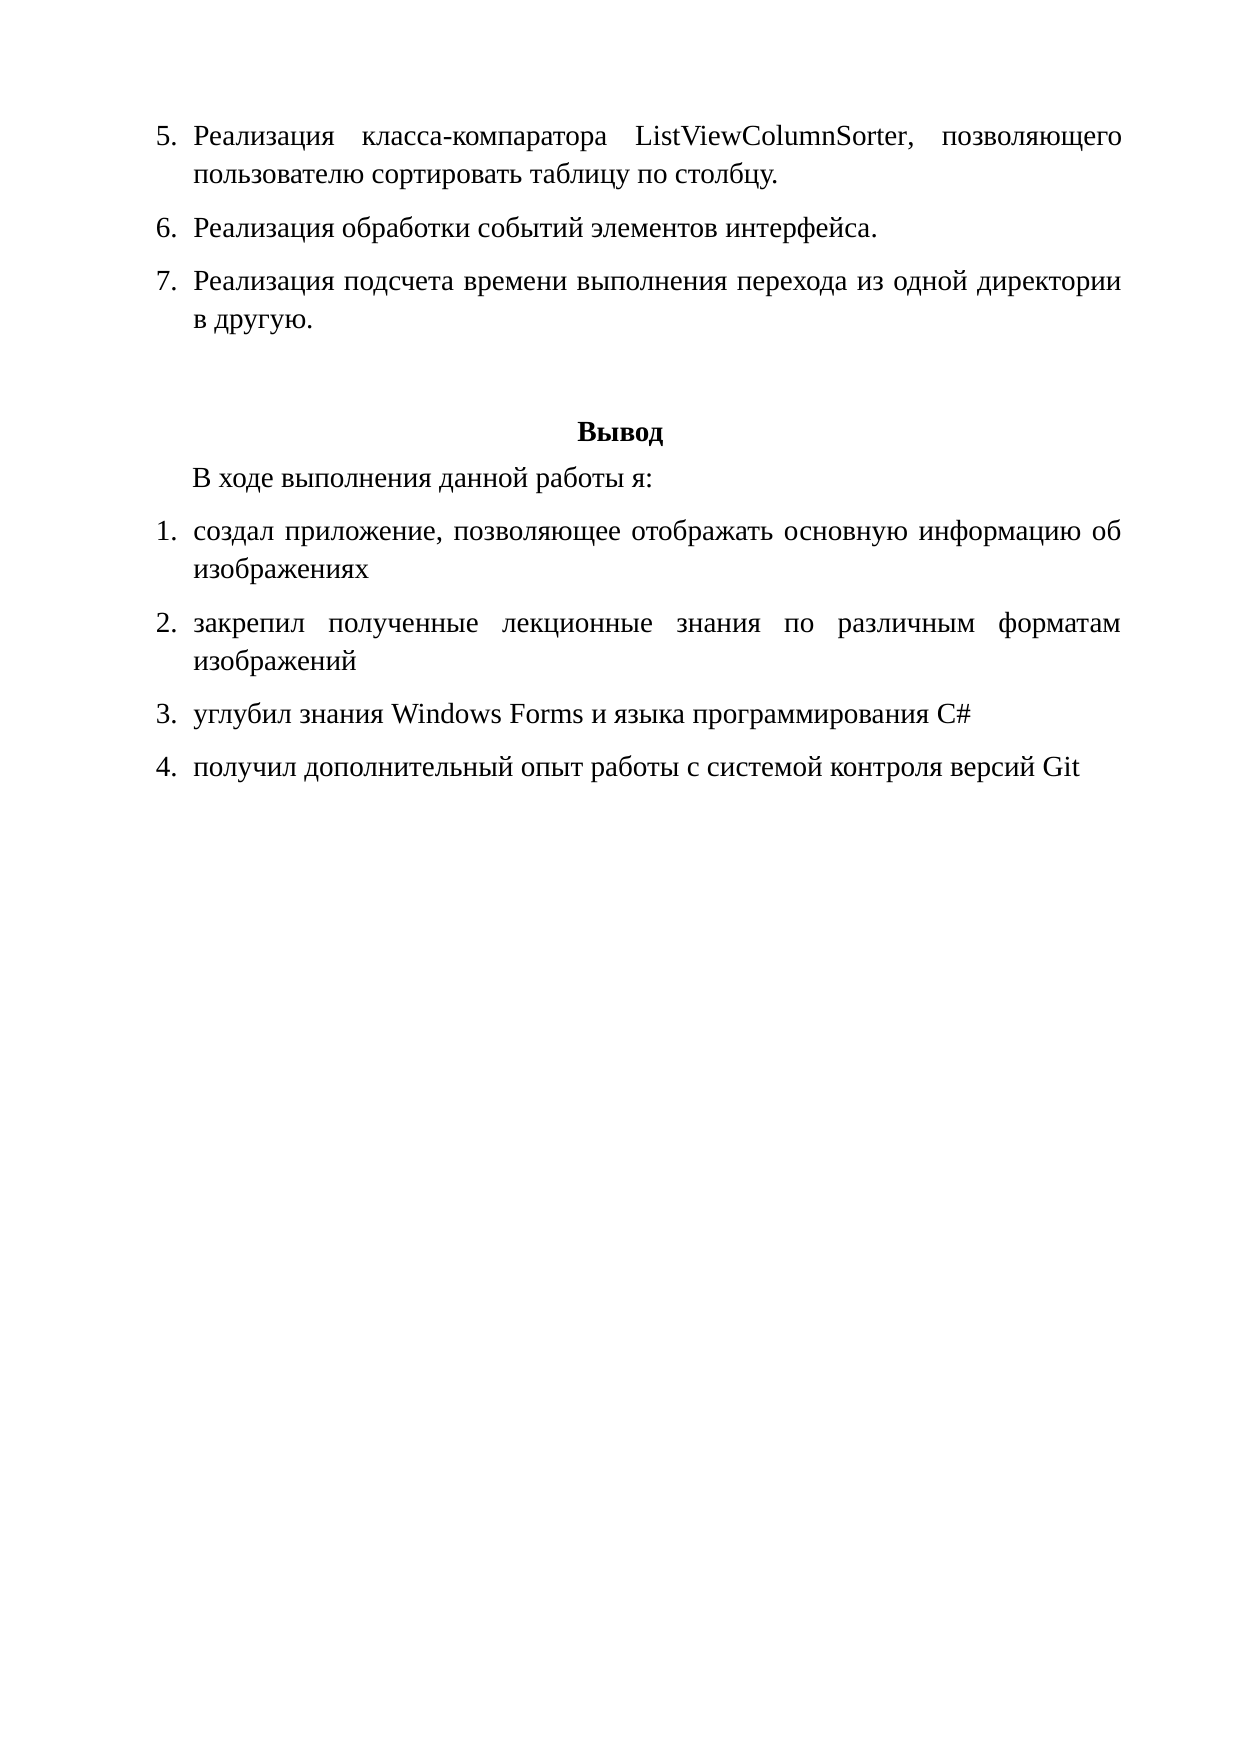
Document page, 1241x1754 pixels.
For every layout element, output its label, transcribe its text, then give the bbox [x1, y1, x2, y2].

list Реализация класса-компаратора ListViewColumnSorter, позволяющего пользователю сортировать таблицу по столбцу. [156, 118, 1122, 190]
subtitle Вывод [118, 414, 1122, 447]
list получил дополнительный опыт работы с системой контроля версий Git [156, 749, 1122, 783]
list закрепил полученные лекционные знания по различным форматам изображений [156, 605, 1122, 677]
list Реализация подсчета времени выполнения перехода из одной директории в другую. [156, 263, 1122, 335]
list создал приложение, позволяющее отображать основную информацию об изображениях [156, 513, 1122, 585]
list Реализация обработки событий элементов интерфейса. [156, 210, 1122, 243]
text В ходе выполнения данной работы я: [118, 460, 1122, 493]
list углубил знания Windows Forms и языка программирования C# [156, 696, 1122, 730]
